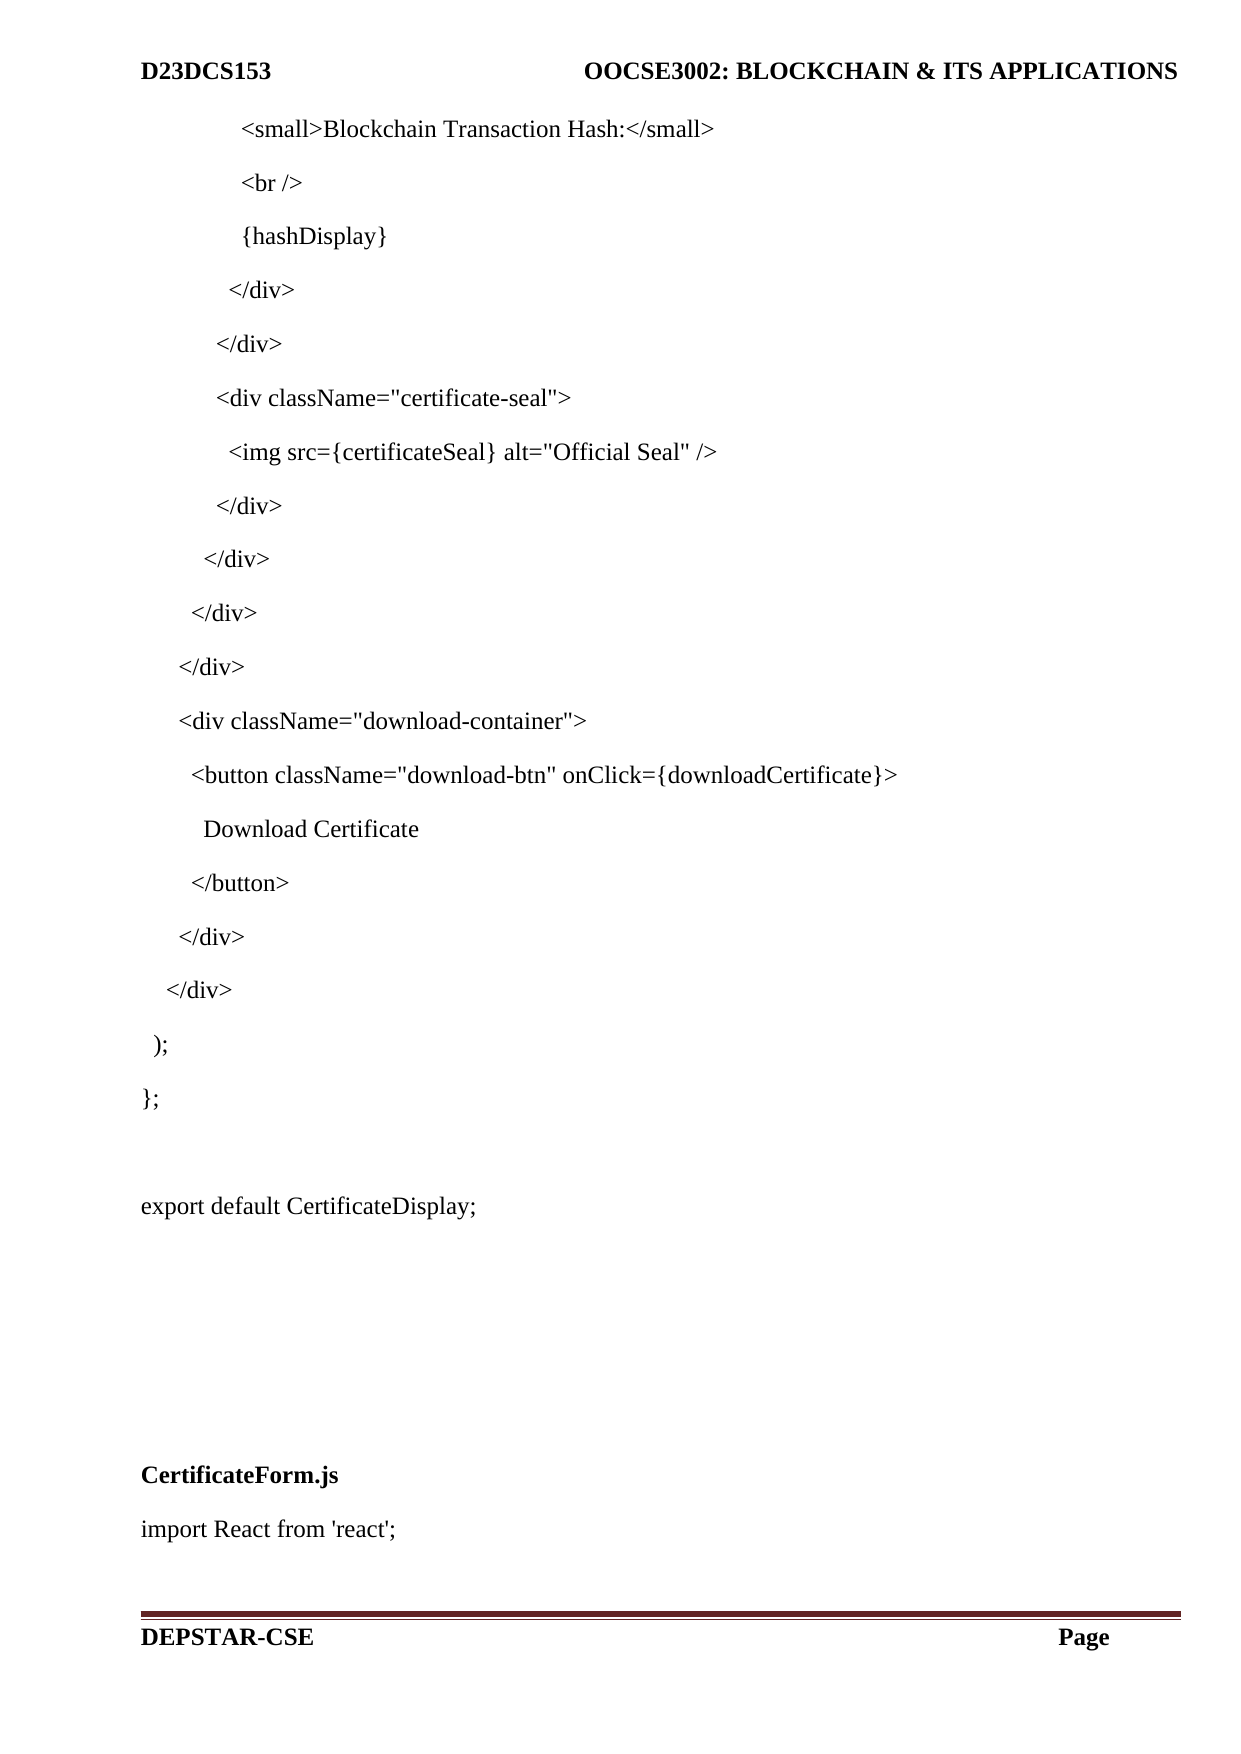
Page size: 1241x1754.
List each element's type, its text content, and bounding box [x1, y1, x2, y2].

text CertificateForm.js [141, 1460, 1181, 1489]
text <img src={certificateSeal} alt="Official Seal" /> [141, 437, 1181, 466]
text <div className="certificate-seal"> [141, 383, 1181, 412]
text </div> [141, 652, 1181, 681]
text <button className="download-btn" onClick={downloadCertificate}> [141, 760, 1181, 789]
text </div> [141, 598, 1181, 627]
text {hashDisplay} [141, 221, 1181, 250]
text ); [141, 1029, 1181, 1058]
text </div> [141, 491, 1181, 519]
text <div className="download-container"> [141, 706, 1181, 735]
text Download Certificate [141, 814, 1181, 843]
text export default CertificateDisplay; [141, 1191, 1181, 1219]
text import React from 'react'; [141, 1514, 1181, 1543]
text </button> [141, 868, 1181, 896]
text <small>Blockchain Transaction Hash:</small> [141, 114, 1181, 142]
text </div> [141, 544, 1181, 573]
text </div> [141, 922, 1181, 950]
text </div> [141, 975, 1181, 1004]
text </div> [141, 329, 1181, 358]
text <br /> [141, 168, 1181, 196]
text </div> [141, 275, 1181, 304]
text }; [141, 1083, 1181, 1112]
